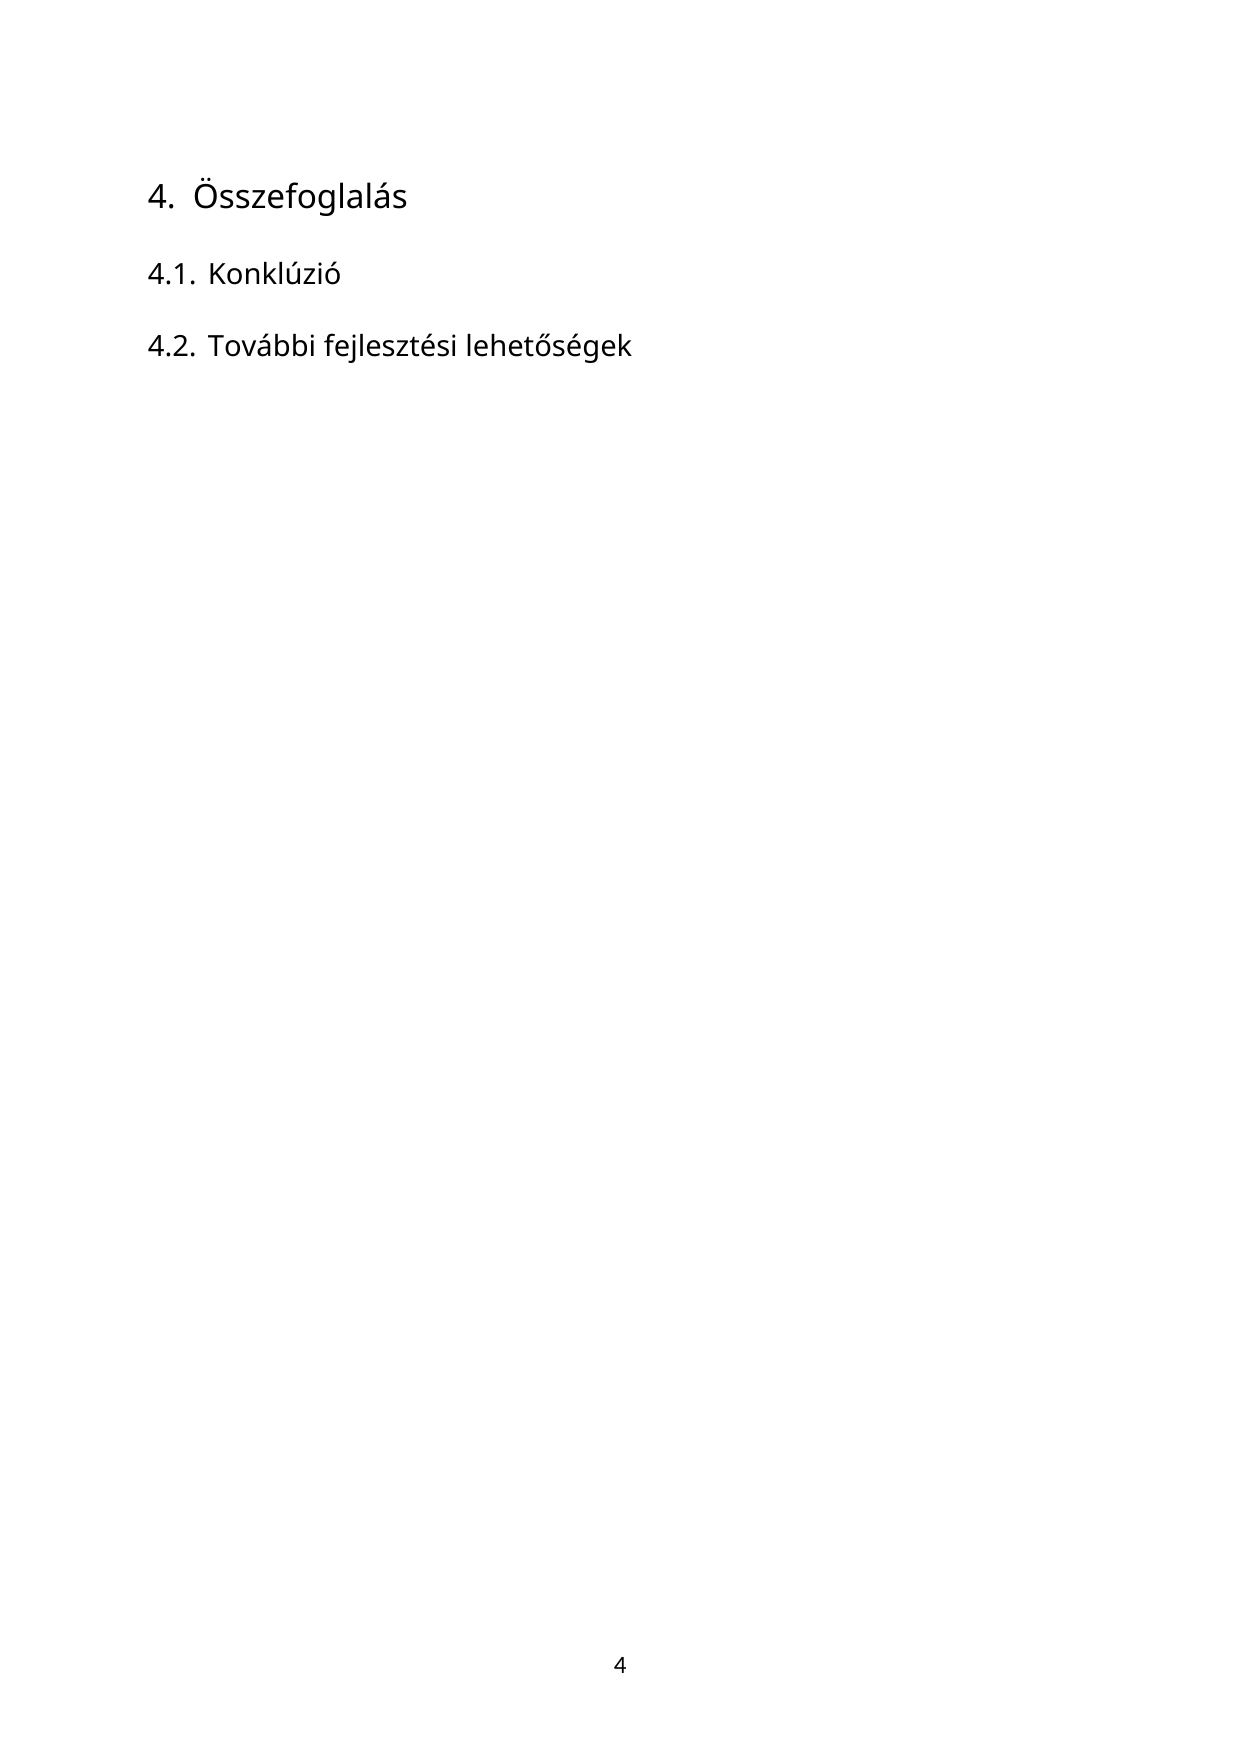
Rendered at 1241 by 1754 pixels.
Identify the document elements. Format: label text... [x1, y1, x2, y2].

subtitle Összefoglalás [148, 173, 1092, 218]
subtitle Konklúzió [148, 253, 1092, 293]
subtitle További fejlesztési lehetőségek [148, 325, 1092, 365]
